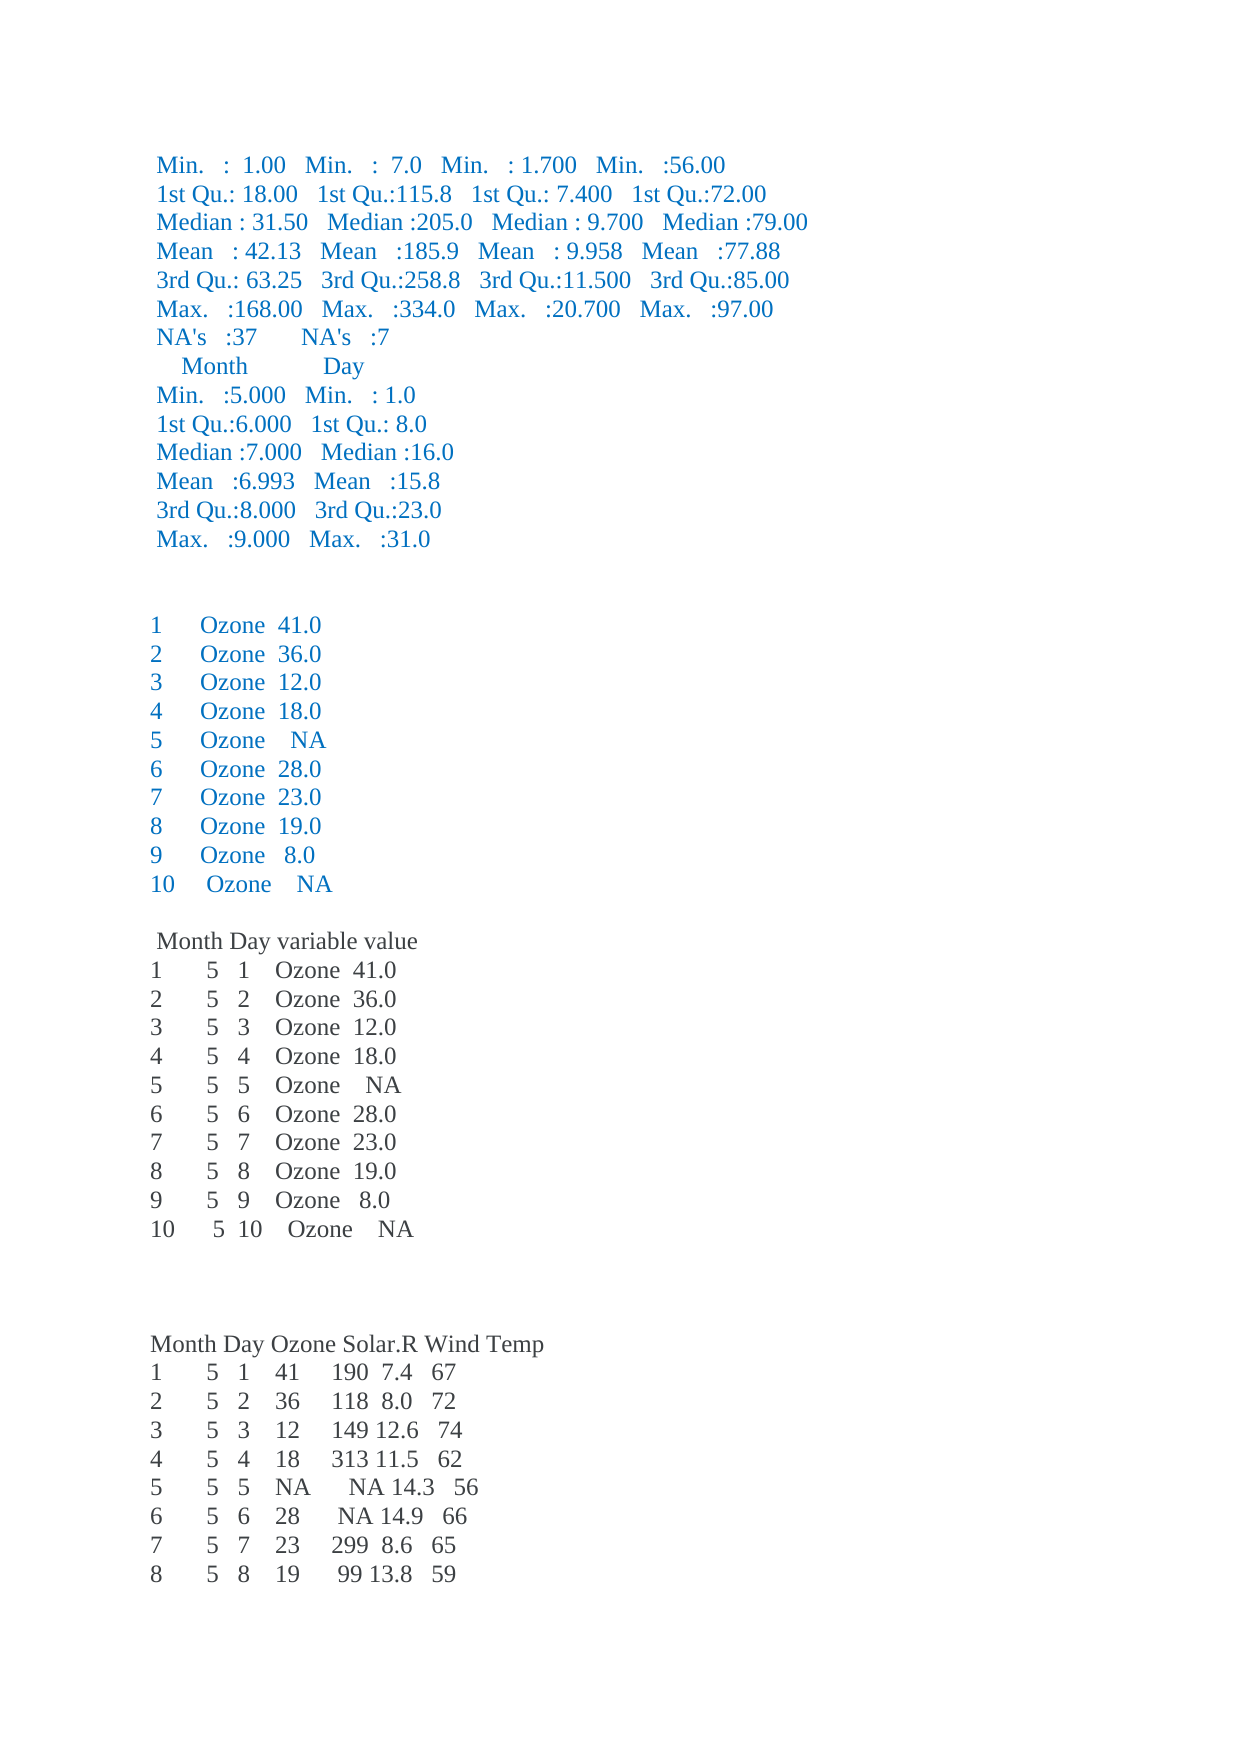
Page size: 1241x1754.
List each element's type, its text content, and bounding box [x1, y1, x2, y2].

text 7 5 7 Ozone 23.0 [150, 1127, 1092, 1156]
text Min. : 1.00 Min. : 7.0 Min. : 1.700 Min. :56.00 [150, 150, 1092, 179]
text 3rd Qu.:8.000 3rd Qu.:23.0 [150, 495, 1092, 524]
text Median :7.000 Median :16.0 [150, 437, 1092, 466]
text 4 5 4 18 313 11.5 62 [150, 1444, 1092, 1472]
text 5 5 5 Ozone NA [150, 1070, 1092, 1099]
text 1 5 1 Ozone 41.0 [150, 955, 1092, 984]
text 10 Ozone NA [150, 869, 1092, 897]
text Month Day [150, 351, 1092, 380]
text 6 5 6 28 NA 14.9 66 [150, 1501, 1092, 1530]
text 1 5 1 41 190 7.4 67 [150, 1357, 1092, 1386]
text Max. :9.000 Max. :31.0 [150, 524, 1092, 552]
text 6 5 6 Ozone 28.0 [150, 1099, 1092, 1127]
text 1 Ozone 41.0 [150, 610, 1092, 639]
text 3 Ozone 12.0 [150, 667, 1092, 696]
text 4 5 4 Ozone 18.0 [150, 1041, 1092, 1070]
text 9 Ozone 8.0 [150, 840, 1092, 869]
text 5 Ozone NA [150, 725, 1092, 754]
text Max. :168.00 Max. :334.0 Max. :20.700 Max. :97.00 [150, 294, 1092, 322]
text NA's :37 NA's :7 [150, 322, 1092, 351]
text Month Day variable value [150, 926, 1092, 955]
text 8 5 8 19 99 13.8 59 [150, 1559, 1092, 1587]
text 3rd Qu.: 63.25 3rd Qu.:258.8 3rd Qu.:11.500 3rd Qu.:85.00 [150, 265, 1092, 294]
text 7 Ozone 23.0 [150, 782, 1092, 811]
text 2 5 2 Ozone 36.0 [150, 984, 1092, 1012]
text 1st Qu.:6.000 1st Qu.: 8.0 [150, 409, 1092, 437]
text Median : 31.50 Median :205.0 Median : 9.700 Median :79.00 [150, 207, 1092, 236]
text 4 Ozone 18.0 [150, 696, 1092, 725]
text 8 5 8 Ozone 19.0 [150, 1156, 1092, 1185]
text 2 5 2 36 118 8.0 72 [150, 1386, 1092, 1415]
text 3 5 3 12 149 12.6 74 [150, 1415, 1092, 1444]
text Mean :6.993 Mean :15.8 [150, 466, 1092, 495]
text 10 5 10 Ozone NA [150, 1214, 1092, 1242]
text 3 5 3 Ozone 12.0 [150, 1012, 1092, 1041]
text 2 Ozone 36.0 [150, 639, 1092, 667]
text 7 5 7 23 299 8.6 65 [150, 1530, 1092, 1559]
text Mean : 42.13 Mean :185.9 Mean : 9.958 Mean :77.88 [150, 236, 1092, 265]
text Min. :5.000 Min. : 1.0 [150, 380, 1092, 409]
text 5 5 5 NA NA 14.3 56 [150, 1472, 1092, 1501]
text 1st Qu.: 18.00 1st Qu.:115.8 1st Qu.: 7.400 1st Qu.:72.00 [150, 179, 1092, 207]
text 8 Ozone 19.0 [150, 811, 1092, 840]
text Month Day Ozone Solar.R Wind Temp [150, 1329, 1092, 1357]
text 9 5 9 Ozone 8.0 [150, 1185, 1092, 1214]
text 6 Ozone 28.0 [150, 754, 1092, 782]
